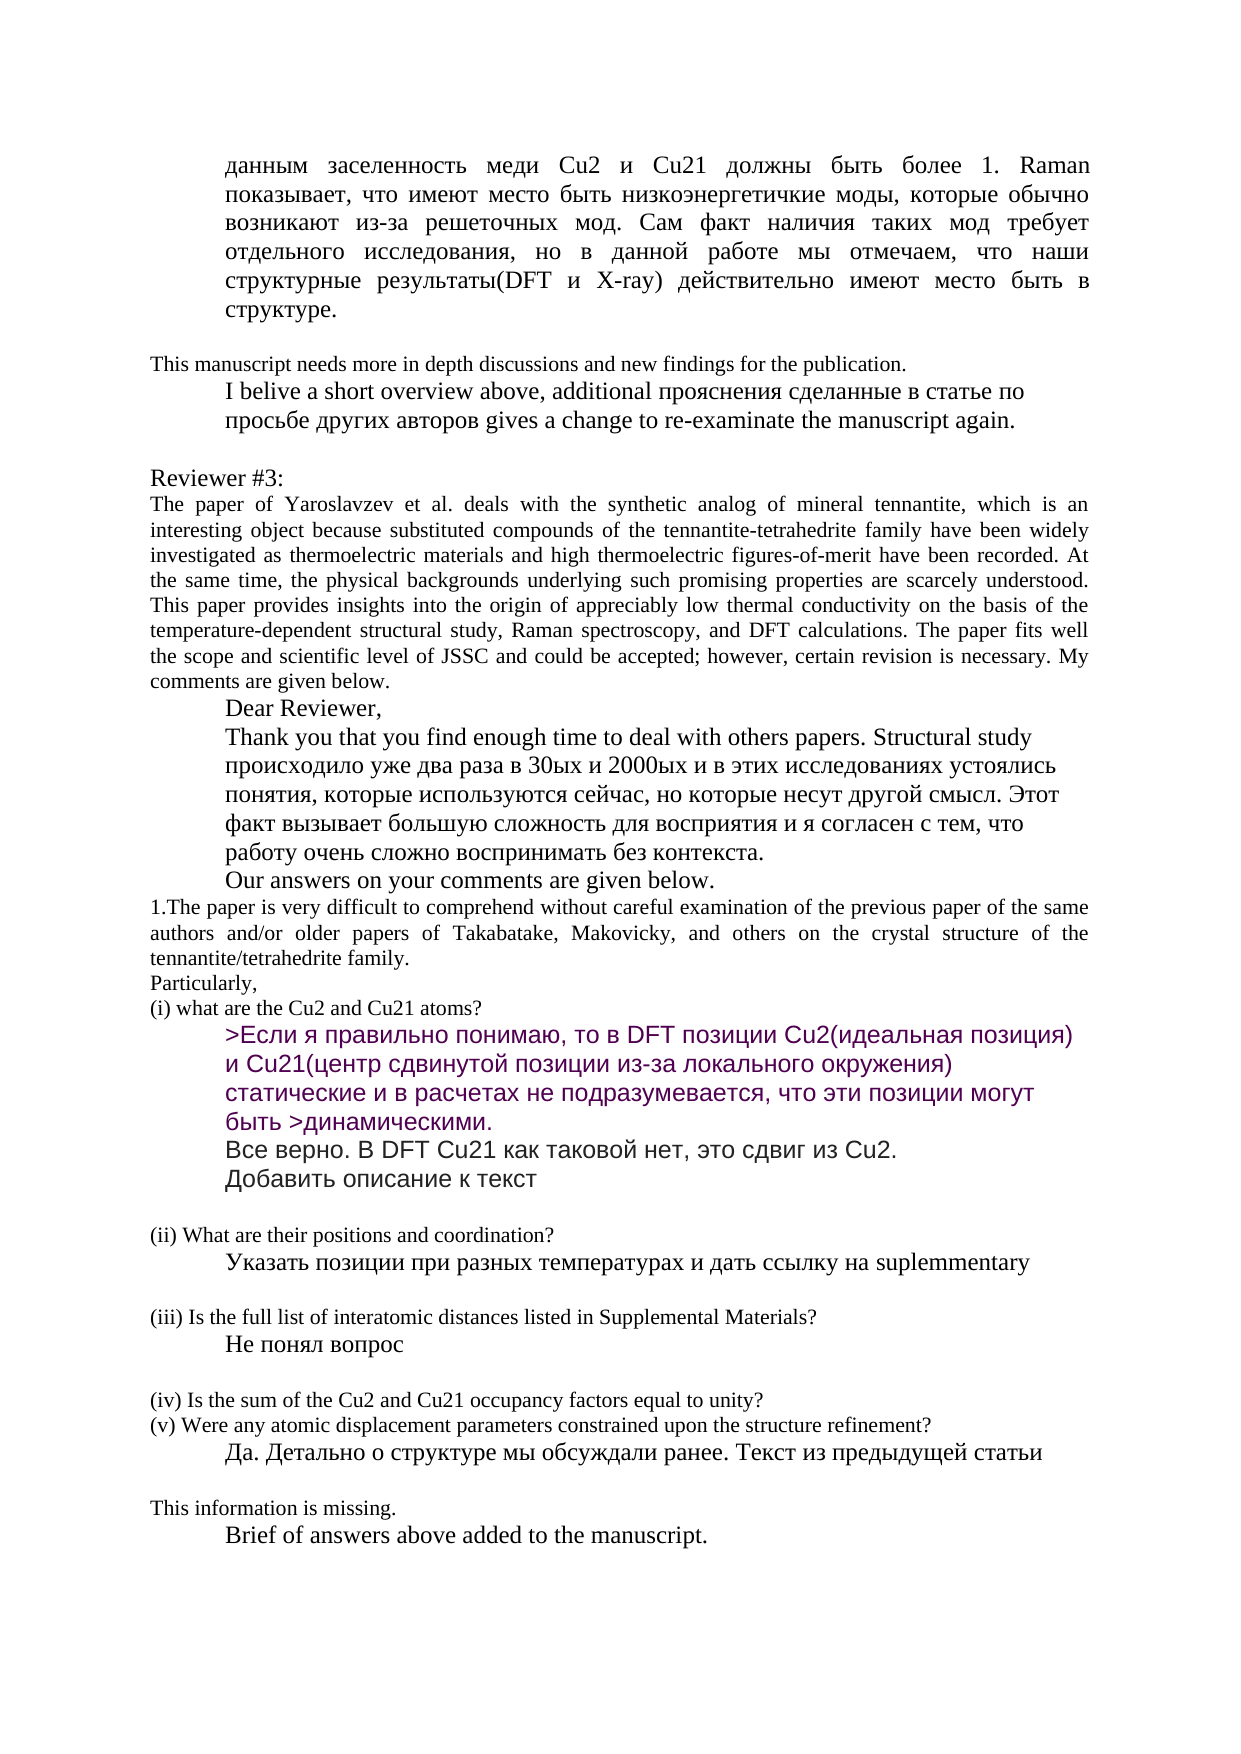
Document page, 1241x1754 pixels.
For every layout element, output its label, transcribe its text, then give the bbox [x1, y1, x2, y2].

text Reviewer #3: [150, 463, 1090, 491]
text (iii) Is the full list of interatomic distances listed in Supplemental Materials? [150, 1304, 1090, 1329]
text 1.The paper is very difficult to comprehend without careful examination of the previous paper of the same authors and/or older papers of Takabatake, Makovicky, and others on the crystal structure of the tennantite/tetrahedrite family. [150, 894, 1090, 970]
text Указать позиции при разных температурах и дать ссылку на suplemmentary [225, 1247, 1090, 1276]
text This manuscript needs more in depth discussions and new findings for the publication. [150, 351, 1090, 376]
text Our answers on your comments are given below. [225, 866, 1090, 894]
text (i) what are the Cu2 and Cu21 atoms? [150, 995, 1090, 1020]
text >Если я правильно понимаю, то в DFT позиции Cu2(идеальная позиция) и Cu21(центр сдвинутой позиции из-за локального окружения) статические и в расчетах не подразумевается, что эти позиции могут быть >динамическими. Все верно. В DFT Сu21 как таковой нет, это сдвиг из Cu2. Добавить описание к текст [493, 1020, 1090, 1193]
text (ii) What are their positions and coordination? [150, 1222, 1090, 1247]
text Thank you that you find enough time to deal with others papers. Structural study происходило уже два раза в 30ых и 2000ых и в этих исследованиях устоялись понятия, которые используются сейчас, но которые несут другой смысл. Этот факт вызывает большую сложность для восприятия и я согласен с тем, что работу очень сложно воспринимать без контекста. [225, 722, 1090, 866]
text This information is missing. [150, 1495, 1090, 1520]
text Да. Детально о структуре мы обсуждали ранее. Текст из предыдущей статьи [225, 1437, 1090, 1466]
text The paper of Yaroslavzev et al. deals with the synthetic analog of mineral tennantite, which is an interesting object because substituted compounds of the tennantite-tetrahedrite family have been widely investigated as thermoelectric materials and high thermoelectric figures-of-merit have been recorded. At the same time, the physical backgrounds underlying such promising properties are scarcely understood. This paper provides insights into the origin of appreciably low thermal conductivity on the basis of the temperature-dependent structural study, Raman spectroscopy, and DFT calculations. The paper fits well the scope and scientific level of JSSC and could be accepted; however, certain revision is necessary. My comments are given below. [150, 491, 1090, 693]
text (v) Were any atomic displacement parameters constrained upon the structure refinement? [150, 1412, 1090, 1437]
text Particularly, [150, 970, 1090, 995]
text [225, 150, 1090, 322]
text (iv) Is the sum of the Cu2 and Cu21 occupancy factors equal to unity? [150, 1387, 1090, 1412]
text Dear Reviewer, [225, 693, 1090, 722]
text Brief of answers above added to the manuscript. [225, 1520, 1090, 1549]
text Не понял вопрос [225, 1329, 1090, 1358]
text I belive a short overview above, additional прояснения сделанные в статье по просьбе других авторов gives a change to re-examinate the manuscript again. [225, 376, 1090, 434]
